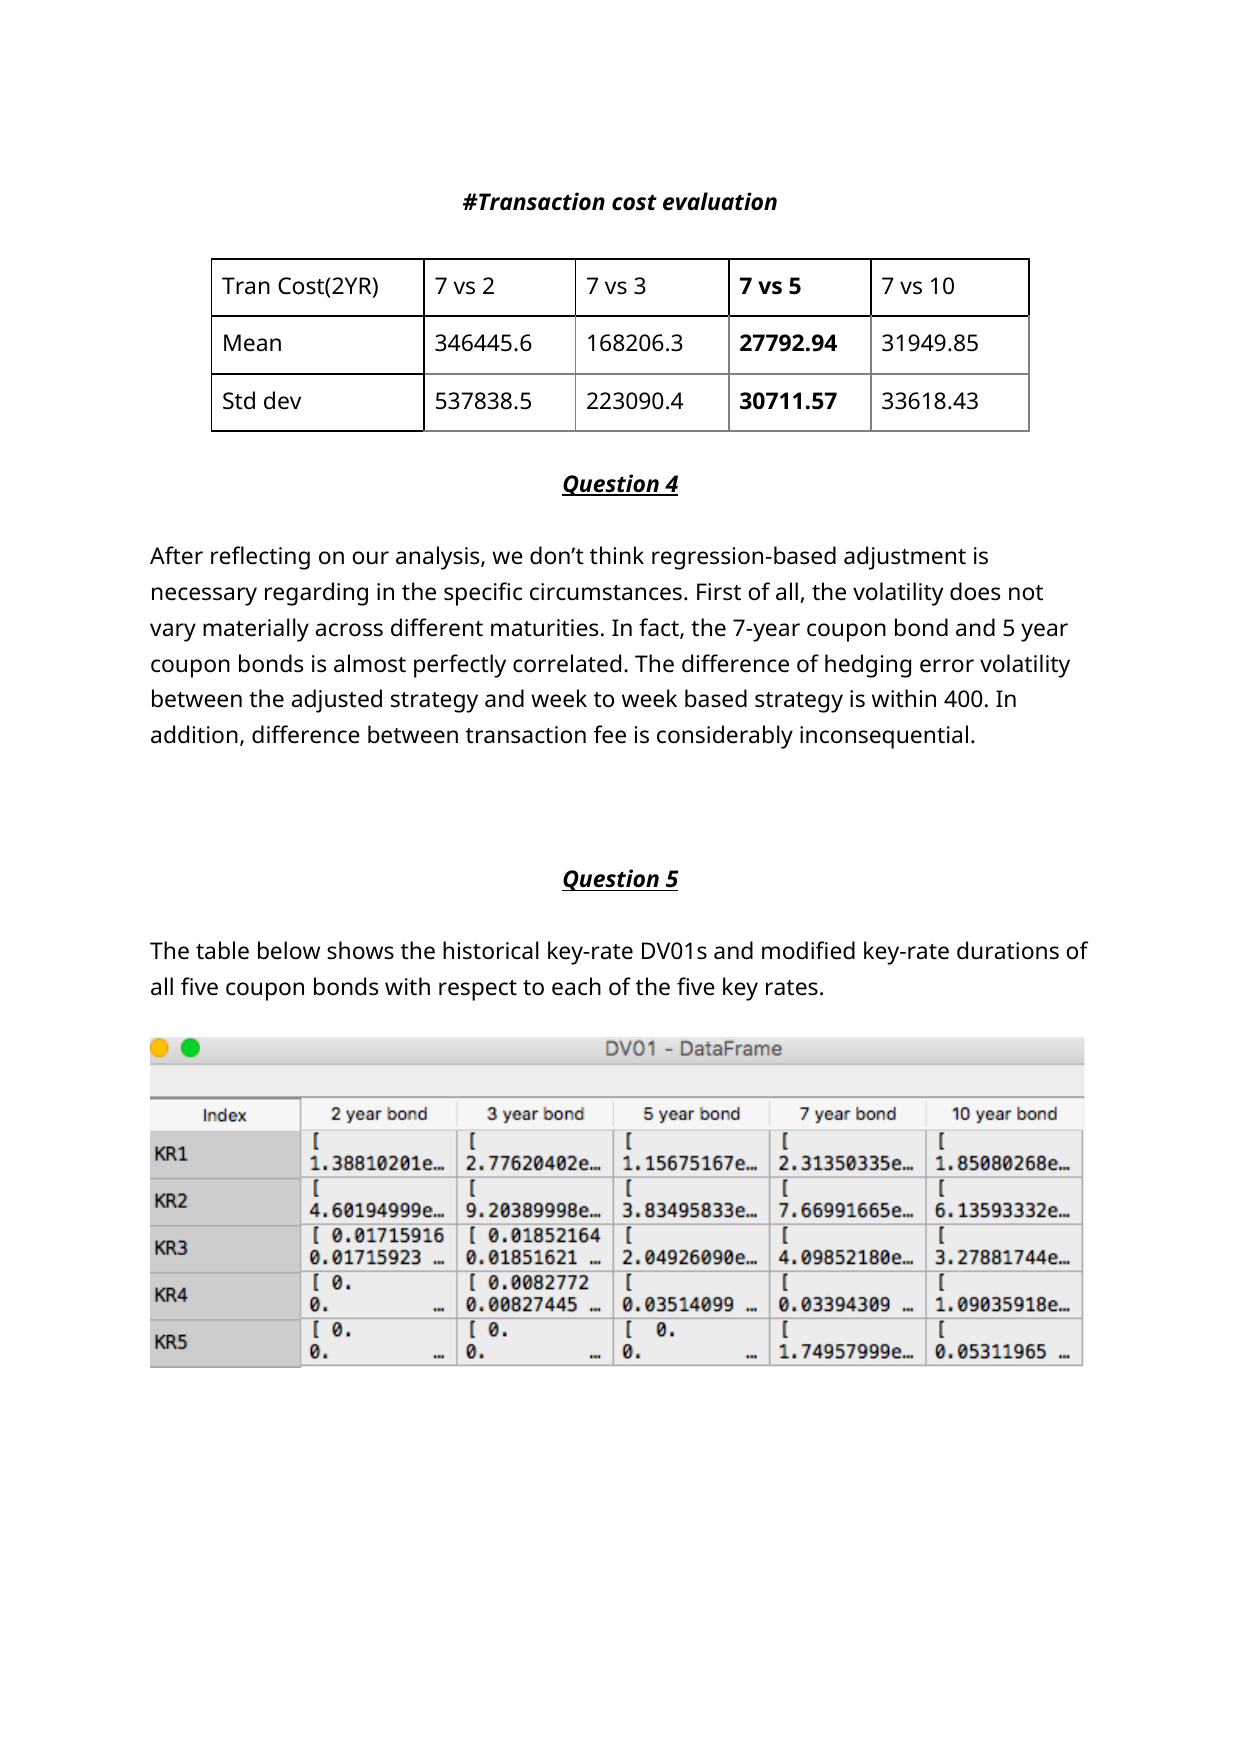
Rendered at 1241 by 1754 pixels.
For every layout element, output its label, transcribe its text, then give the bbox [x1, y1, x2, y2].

text Question 5 [150, 863, 1090, 894]
table_cell 27792.94 [730, 317, 870, 373]
text Question 4 [150, 468, 1090, 499]
text The table below shows the historical key-rate DV01s and modified key-rate durations of all five coupon bonds with respect to each of the five key rates. [150, 935, 1090, 1002]
table_cell 223090.4 [576, 375, 728, 430]
text #Transaction cost evaluation [150, 186, 1090, 217]
table_cell 537838.5 [425, 375, 575, 430]
table_cell 31949.85 [872, 317, 1028, 373]
table_cell 346445.6 [425, 317, 575, 373]
table_cell Mean [212, 317, 423, 373]
table_cell 168206.3 [576, 317, 728, 373]
table_header 7 vs 10 [872, 260, 1028, 315]
table_header Tran Cost(2YR) [212, 260, 423, 315]
table_header 7 vs 3 [576, 260, 728, 315]
text After reflecting on our analysis, we don’t think regression-based adjustment is necessary regarding in the specific circumstances. First of all, the volatility does not vary materially across different maturities. In fact, the 7-year coupon bond and 5 year coupon bonds is almost perfectly correlated. The difference of hedging error volatility between the adjusted strategy and week to week based strategy is within 400. In addition, difference between transaction fee is considerably inconsequential. [150, 540, 1090, 751]
table_cell 30711.57 [730, 375, 870, 430]
table_header 7 vs 2 [425, 260, 575, 315]
table_header 7 vs 5 [730, 260, 870, 315]
table_cell 33618.43 [872, 375, 1028, 430]
table_cell Std dev [212, 375, 423, 430]
picture [150, 1037, 1085, 1368]
